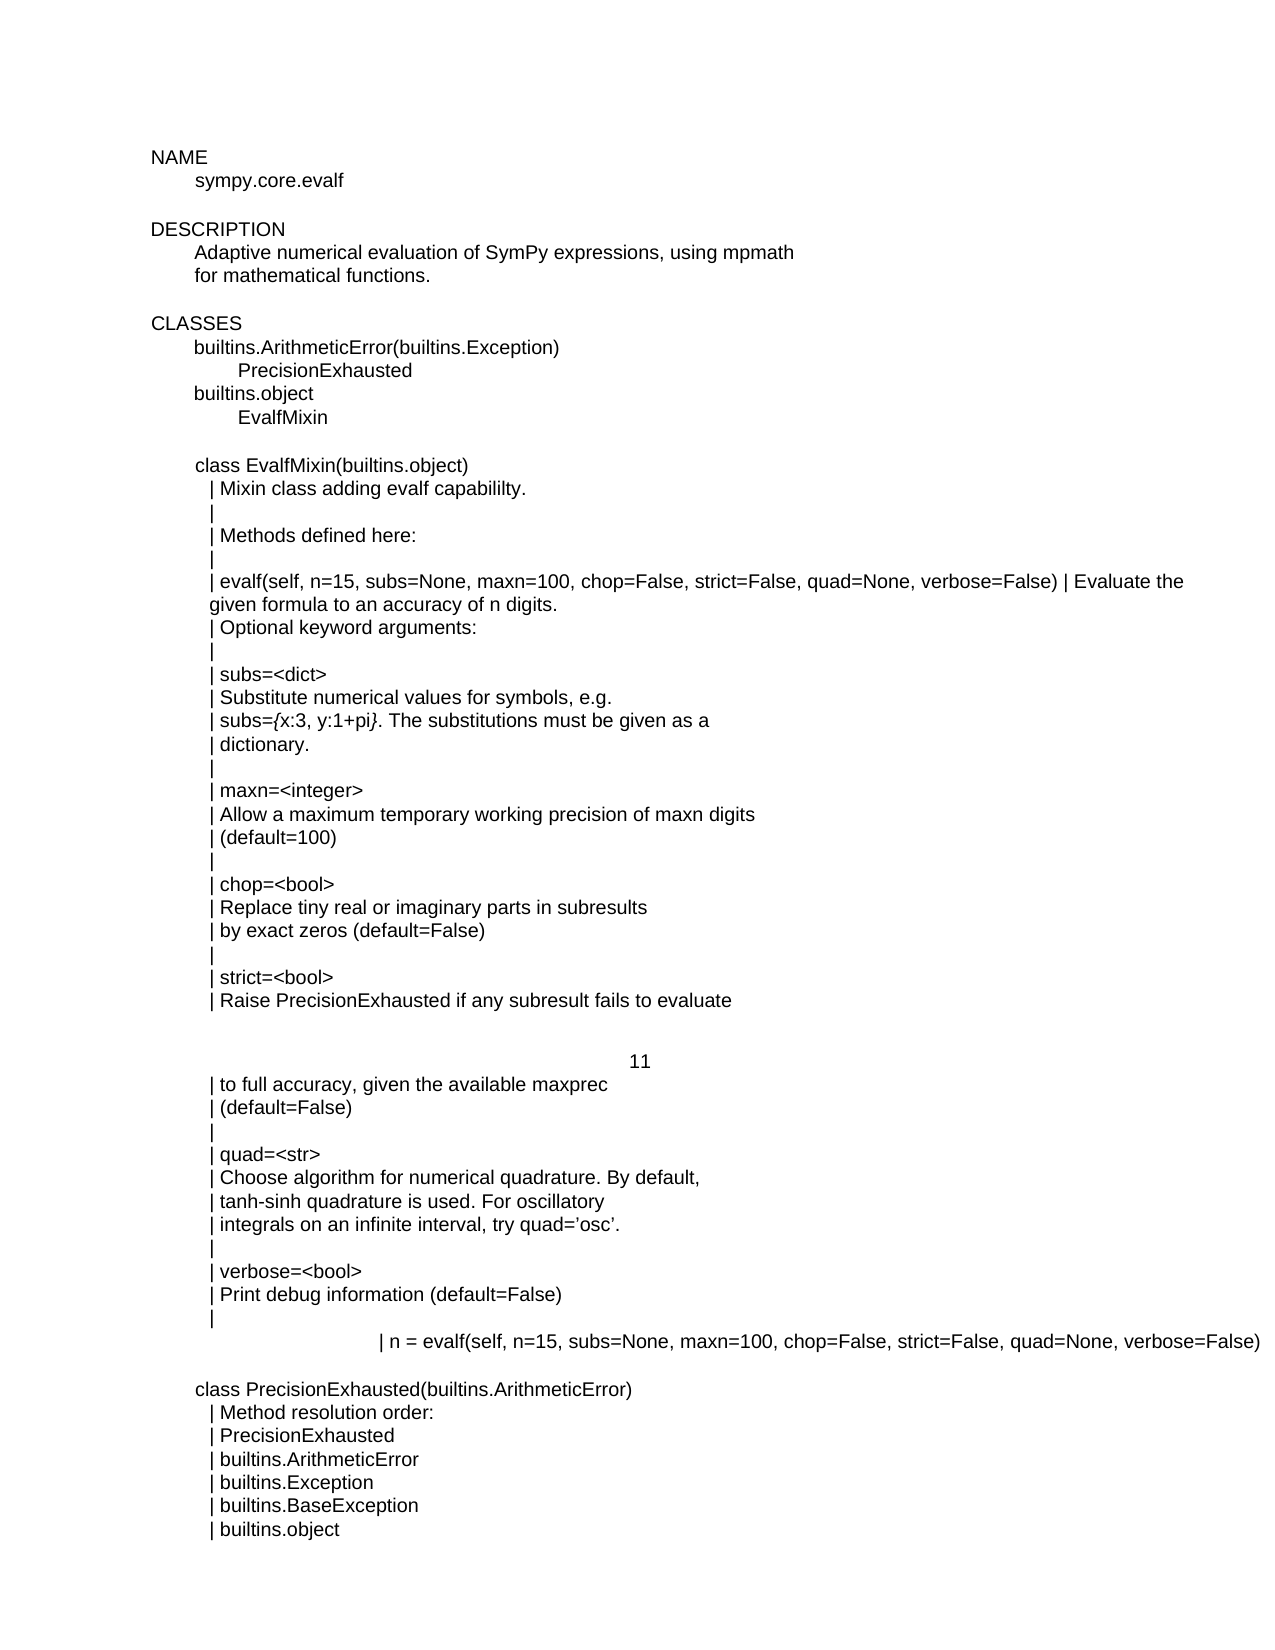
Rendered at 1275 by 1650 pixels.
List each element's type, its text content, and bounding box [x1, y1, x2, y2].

text PrecisionExhausted [238, 359, 1274, 382]
text builtins.ArithmeticError(builtins.Exception) [194, 336, 1274, 358]
text | Methods defined here: [209, 524, 1274, 547]
text builtins.object [194, 382, 1274, 405]
text | [209, 639, 1274, 662]
text DESCRIPTION [150, 217, 1274, 240]
text | verbose=<bool> [209, 1259, 1274, 1282]
text EvalfMixin [238, 406, 1274, 428]
text | quad=<str> [209, 1143, 1274, 1166]
text | [209, 1236, 1274, 1259]
text Adaptive numerical evaluation of SymPy expressions, using mpmath [194, 241, 1274, 263]
text for mathematical functions. [194, 264, 1274, 287]
text | [209, 943, 1274, 965]
text | Raise PrecisionExhausted if any subresult fails to evaluate [209, 989, 1274, 1012]
text | maxn=<integer> [209, 779, 1274, 802]
text NAME [151, 146, 1274, 168]
text | chop=<bool> [209, 873, 1274, 895]
text | tanh-sinh quadrature is used. For oscillatory [209, 1189, 1274, 1212]
text | n = evalf(self, n=15, subs=None, maxn=100, chop=False, strict=False, quad=None, verbose=False) [150, 1329, 1262, 1352]
text sympy.core.evalf [195, 169, 1274, 192]
text | subs=<dict> [209, 663, 1274, 685]
text | Print debug information (default=False) [209, 1283, 1274, 1306]
text | subs={x:3, y:1+pi}. The substitutions must be given as a [209, 709, 1274, 732]
text class EvalfMixin(builtins.object) [195, 454, 1274, 477]
text | to full accuracy, given the available maxprec [209, 1073, 1274, 1096]
text | (default=False) [209, 1096, 1274, 1119]
text | integrals on an infinite interval, try quad=’osc’. [209, 1213, 1274, 1236]
text | PrecisionExhausted [209, 1424, 1274, 1447]
text | Allow a maximum temporary working precision of maxn digits [209, 803, 1274, 825]
text | builtins.object [209, 1518, 1274, 1540]
text | builtins.Exception [209, 1471, 1274, 1494]
text | by exact zeros (default=False) [209, 919, 1274, 942]
text | builtins.BaseException [209, 1494, 1274, 1517]
text | dictionary. [209, 733, 1274, 755]
text | evalf(self, n=15, subs=None, maxn=100, chop=False, strict=False, quad=None, verbose=False) | Evaluate the given formula to an accuracy of n digits. [209, 571, 1218, 615]
text | strict=<bool> [209, 966, 1274, 989]
text | [209, 501, 1274, 523]
text | (default=100) [209, 826, 1274, 849]
text | Optional keyword arguments: [209, 616, 1274, 639]
text | [209, 1306, 1274, 1329]
text | Substitute numerical values for symbols, e.g. [209, 686, 1274, 709]
text | Replace tiny real or imaginary parts in subresults [209, 896, 1274, 919]
text class PrecisionExhausted(builtins.ArithmeticError) [195, 1378, 1274, 1400]
text CLASSES [151, 312, 1274, 335]
text | Choose algorithm for numerical quadrature. By default, [209, 1166, 1274, 1189]
text | Method resolution order: [209, 1401, 1274, 1424]
text | Mixin class adding evalf capabililty. [209, 477, 1274, 500]
text | [209, 849, 1274, 872]
text | [209, 1119, 1274, 1142]
text | builtins.ArithmeticError [209, 1448, 1274, 1470]
text | [209, 756, 1274, 779]
text 11 [629, 1050, 1274, 1073]
text | [209, 547, 1274, 570]
